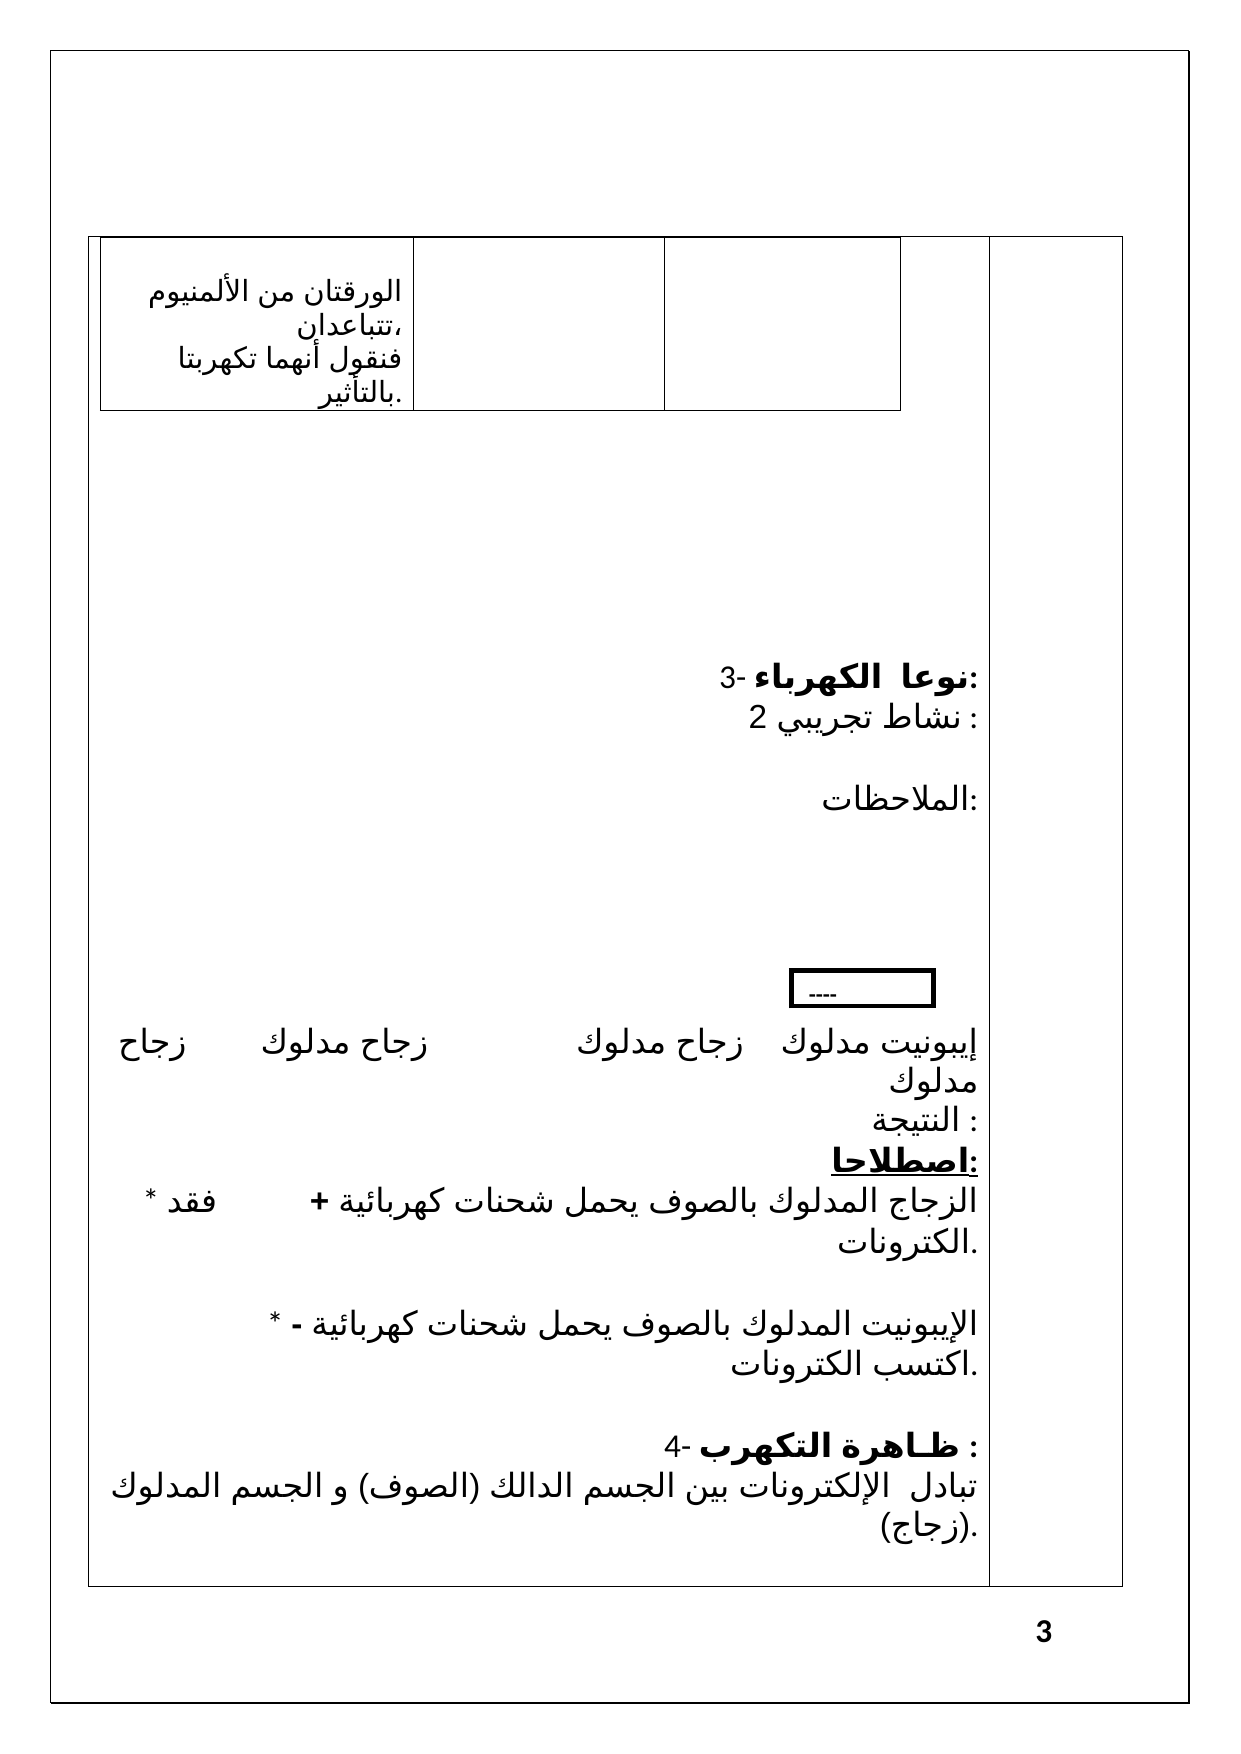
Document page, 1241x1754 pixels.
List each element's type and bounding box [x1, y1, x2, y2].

table_cell [89, 237, 989, 1586]
table_cell [990, 237, 1122, 1586]
